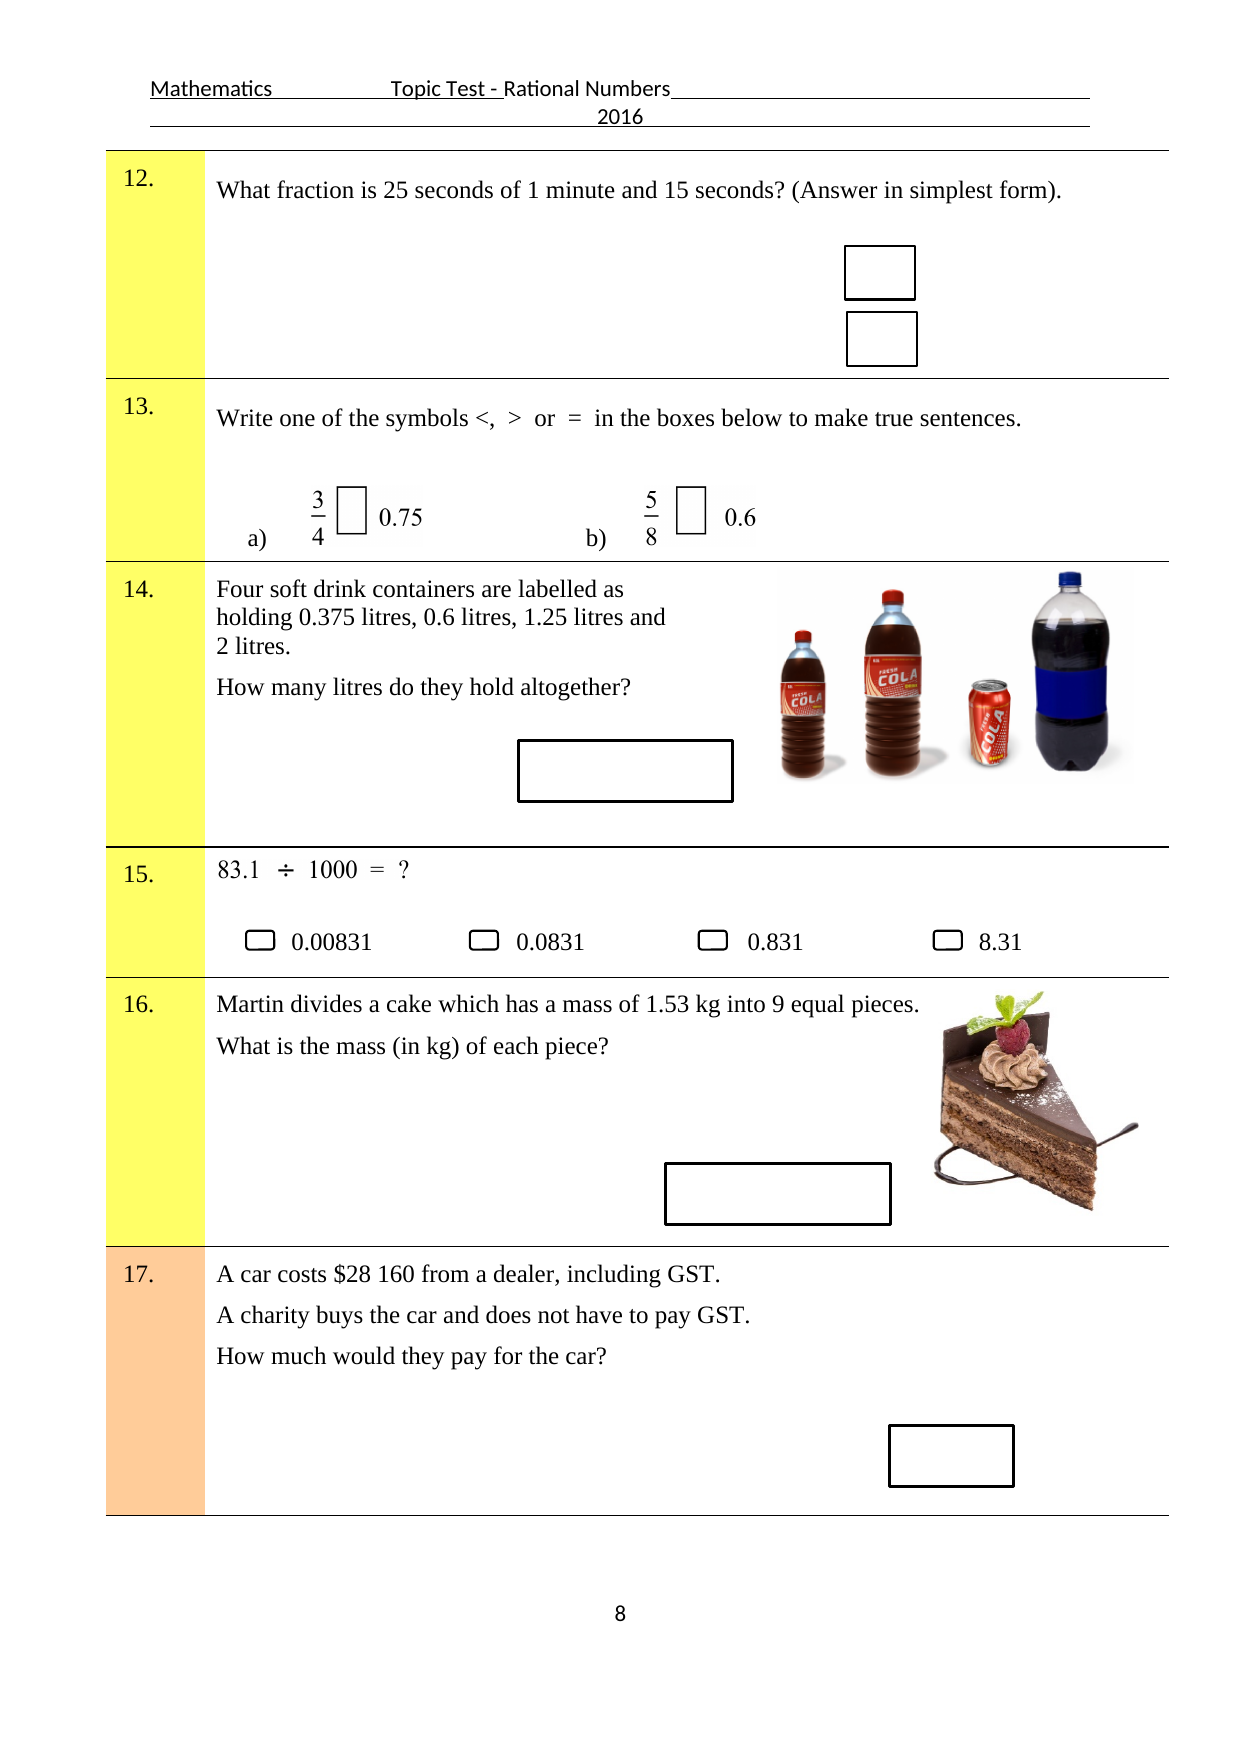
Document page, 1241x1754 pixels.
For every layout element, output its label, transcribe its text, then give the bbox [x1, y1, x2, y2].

table_cell Martin divides a cake which has a mass of 1.53 kg into 9 equal pieces. What is the mass (in kg) of each piece? [205, 978, 1169, 1246]
table_cell [106, 379, 205, 561]
picture [310, 485, 423, 547]
table_cell Four soft drink containers are labelled as holding 0.375 litres, 0.6 litres, 1.25 litres and 2 litres. How many litres do they hold altogether? [205, 562, 1169, 846]
table_cell A car costs $28 160 from a dealer, including GST. A charity buys the car and does not have to pay GST. How much would they pay for the car? [205, 1247, 1169, 1515]
table_cell [106, 151, 205, 378]
table_cell [106, 978, 205, 1246]
picture [643, 485, 757, 547]
picture [777, 567, 1134, 784]
picture [930, 989, 1139, 1218]
picture [216, 859, 410, 880]
table_cell [106, 1247, 205, 1515]
table_cell [106, 848, 205, 977]
table_cell Write one of the symbols <, > or = in the boxes below to make true sentences. a) b) [205, 379, 1169, 561]
table_cell 0.00831 0.0831 0.831 8.31 [205, 848, 1169, 977]
table_cell [106, 562, 205, 846]
table_cell What fraction is 25 seconds of 1 minute and 15 seconds? (Answer in simplest form). [205, 151, 1169, 378]
